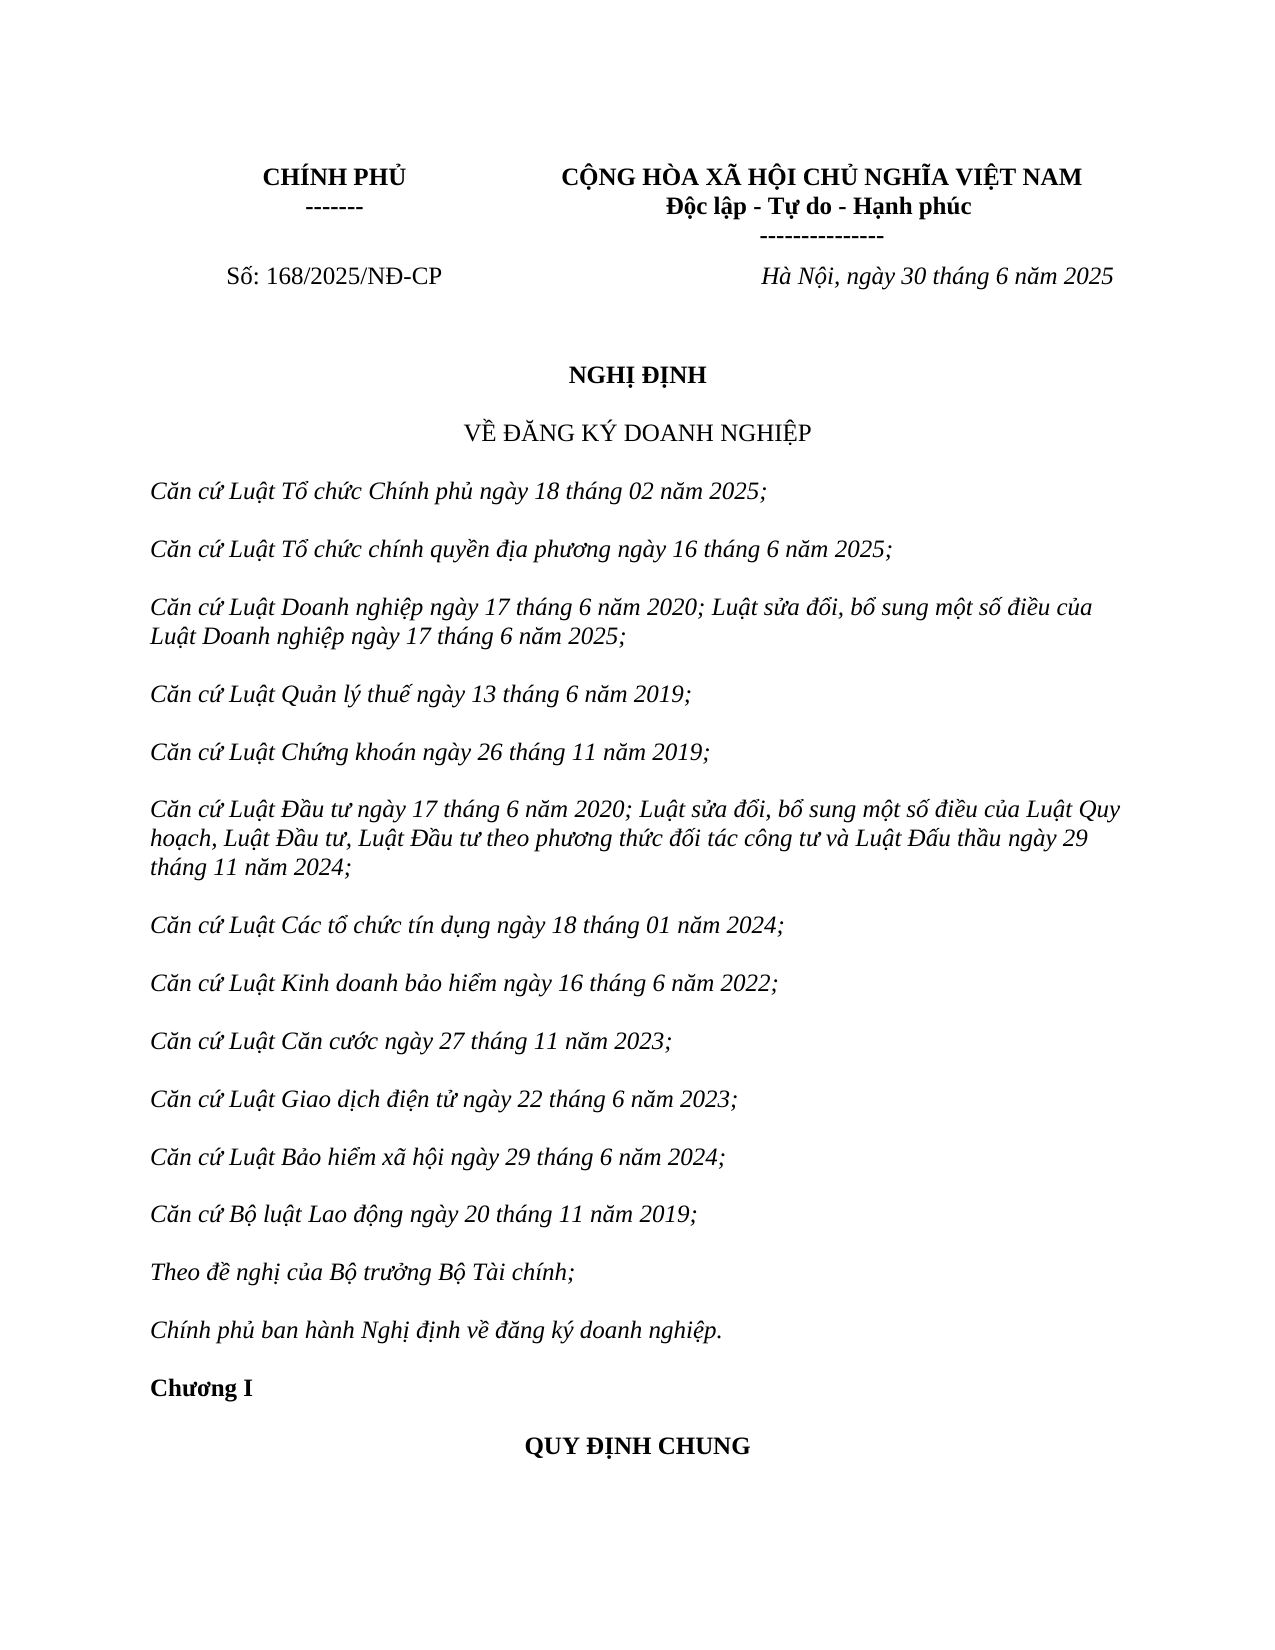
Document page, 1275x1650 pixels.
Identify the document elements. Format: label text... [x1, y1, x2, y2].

text Căn cứ Luật Tổ chức Chính phủ ngày 18 tháng 02 năm 2025; [150, 476, 1125, 505]
text Căn cứ Luật Doanh nghiệp ngày 17 tháng 6 năm 2020; Luật sửa đổi, bổ sung một số điều của Luật Doanh nghiệp ngày 17 tháng 6 năm 2025; [150, 592, 1125, 649]
table_cell Số: 168/2025/NĐ-CP [150, 249, 518, 290]
table_header CỘNG HÒA XÃ HỘI CHỦ NGHĨA VIỆT NAM Độc lập - Tự do - Hạnh phúc --------------- [519, 150, 1125, 249]
table_cell Hà Nội, ngày 30 tháng 6 năm 2025 [519, 249, 1125, 290]
text NGHỊ ĐỊNH [150, 360, 1125, 389]
text Căn cứ Luật Chứng khoán ngày 26 tháng 11 năm 2019; [150, 737, 1125, 765]
text Căn cứ Luật Căn cước ngày 27 tháng 11 năm 2023; [150, 1026, 1125, 1054]
text Chính phủ ban hành Nghị định về đăng ký doanh nghiệp. [150, 1315, 1125, 1344]
table_header CHÍNH PHỦ ------- [150, 150, 518, 249]
text Căn cứ Luật Tổ chức chính quyền địa phương ngày 16 tháng 6 năm 2025; [150, 534, 1125, 563]
text Theo đề nghị của Bộ trưởng Bộ Tài chính; [150, 1257, 1125, 1286]
text Căn cứ Luật Các tổ chức tín dụng ngày 18 tháng 01 năm 2024; [150, 910, 1125, 939]
text VỀ ĐĂNG KÝ DOANH NGHIỆP [150, 418, 1125, 447]
text Căn cứ Luật Giao dịch điện tử ngày 22 tháng 6 năm 2023; [150, 1084, 1125, 1112]
text Căn cứ Luật Quản lý thuế ngày 13 tháng 6 năm 2019; [150, 679, 1125, 707]
text Căn cứ Luật Bảo hiểm xã hội ngày 29 tháng 6 năm 2024; [150, 1142, 1125, 1170]
text QUY ĐỊNH CHUNG [150, 1431, 1125, 1460]
text Căn cứ Bộ luật Lao động ngày 20 tháng 11 năm 2019; [150, 1199, 1125, 1228]
text Căn cứ Luật Đầu tư ngày 17 tháng 6 năm 2020; Luật sửa đổi, bổ sung một số điều của Luật Quy hoạch, Luật Đầu tư, Luật Đầu tư theo phương thức đối tác công tư và Luật Đấu thầu ngày 29 tháng 11 năm 2024; [150, 794, 1125, 881]
text Căn cứ Luật Kinh doanh bảo hiểm ngày 16 tháng 6 năm 2022; [150, 968, 1125, 997]
text Chương I [150, 1373, 1125, 1402]
